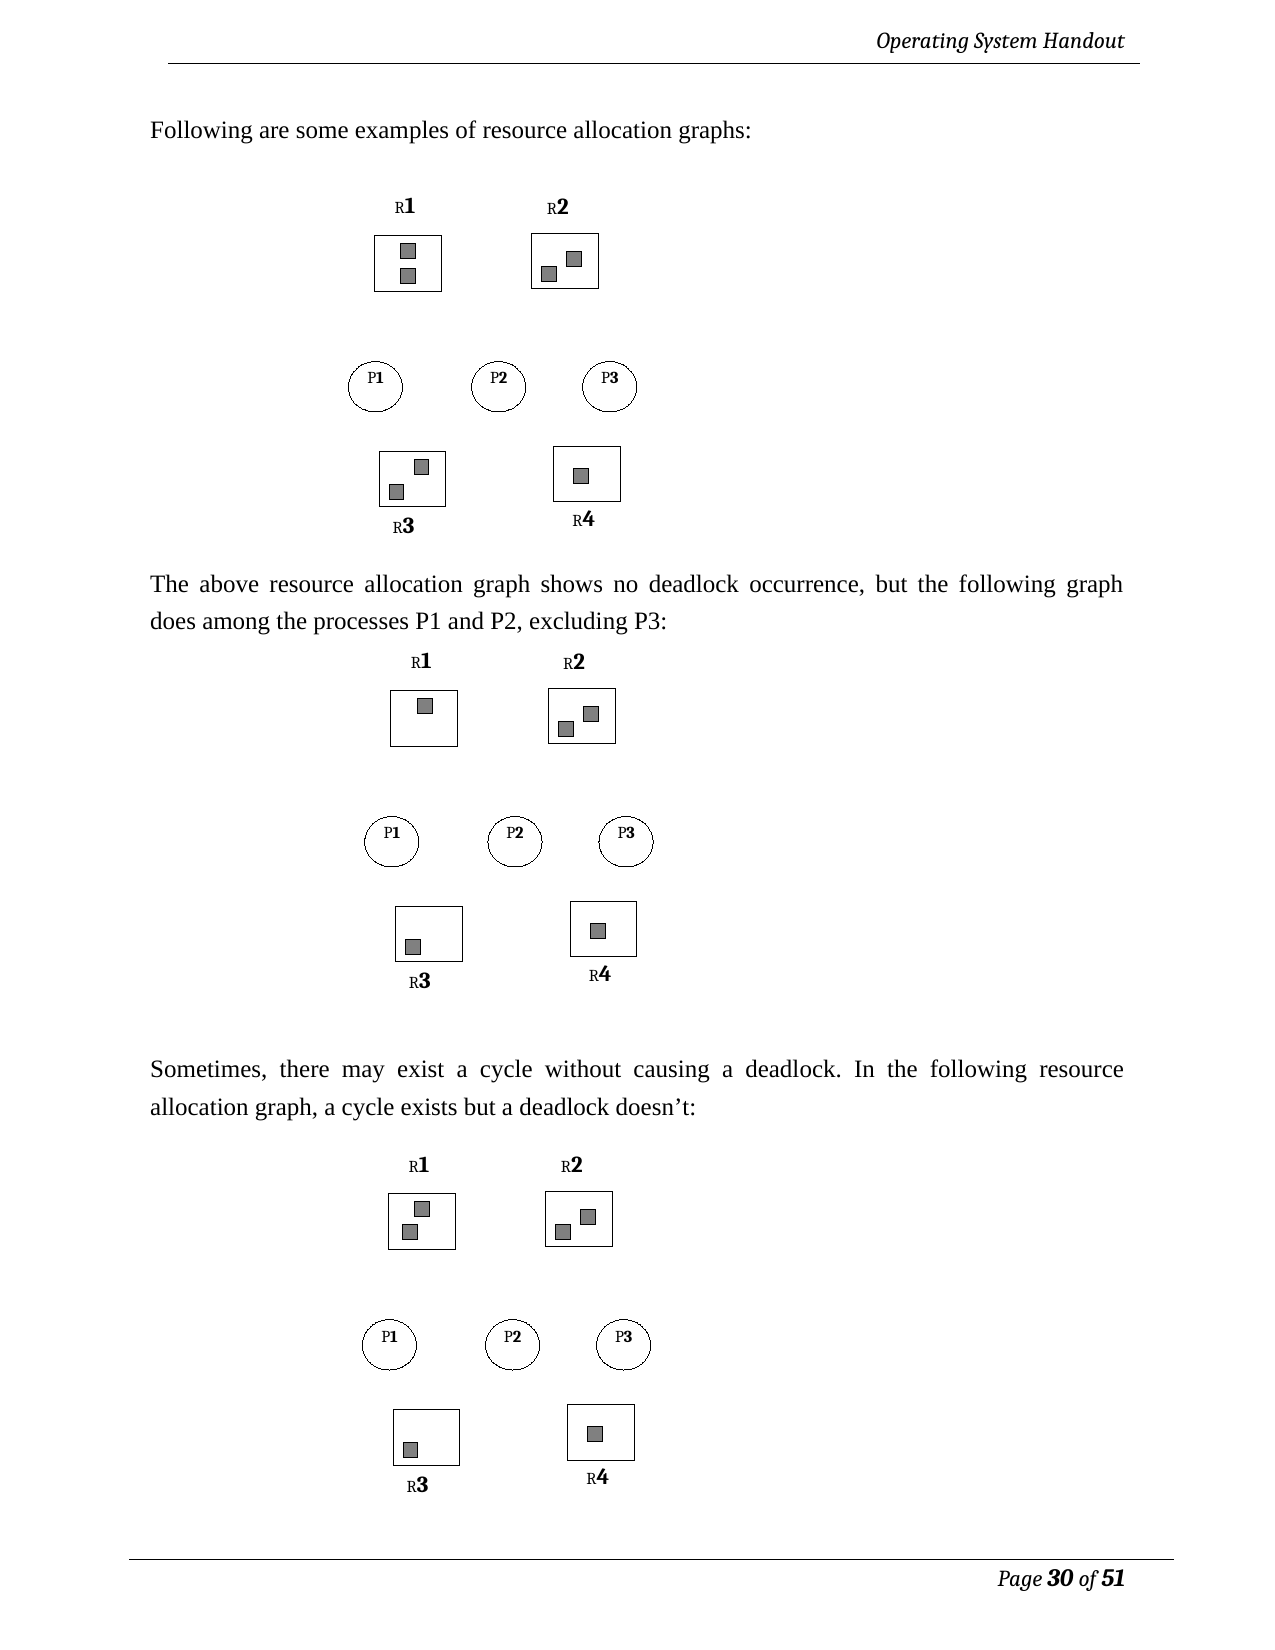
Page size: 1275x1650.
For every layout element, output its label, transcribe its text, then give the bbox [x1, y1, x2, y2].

text Following are some examples of resource allocation graphs: [150, 115, 1125, 144]
text The above resource allocation graph shows no deadlock occurrence, but the following graph does among the processes P1 and P2, excluding P3: [150, 569, 1125, 635]
text Sometimes, there may exist a cycle without causing a deadlock. In the following resource allocation graph, a cycle exists but a deadlock doesn’t: [150, 1054, 1125, 1120]
